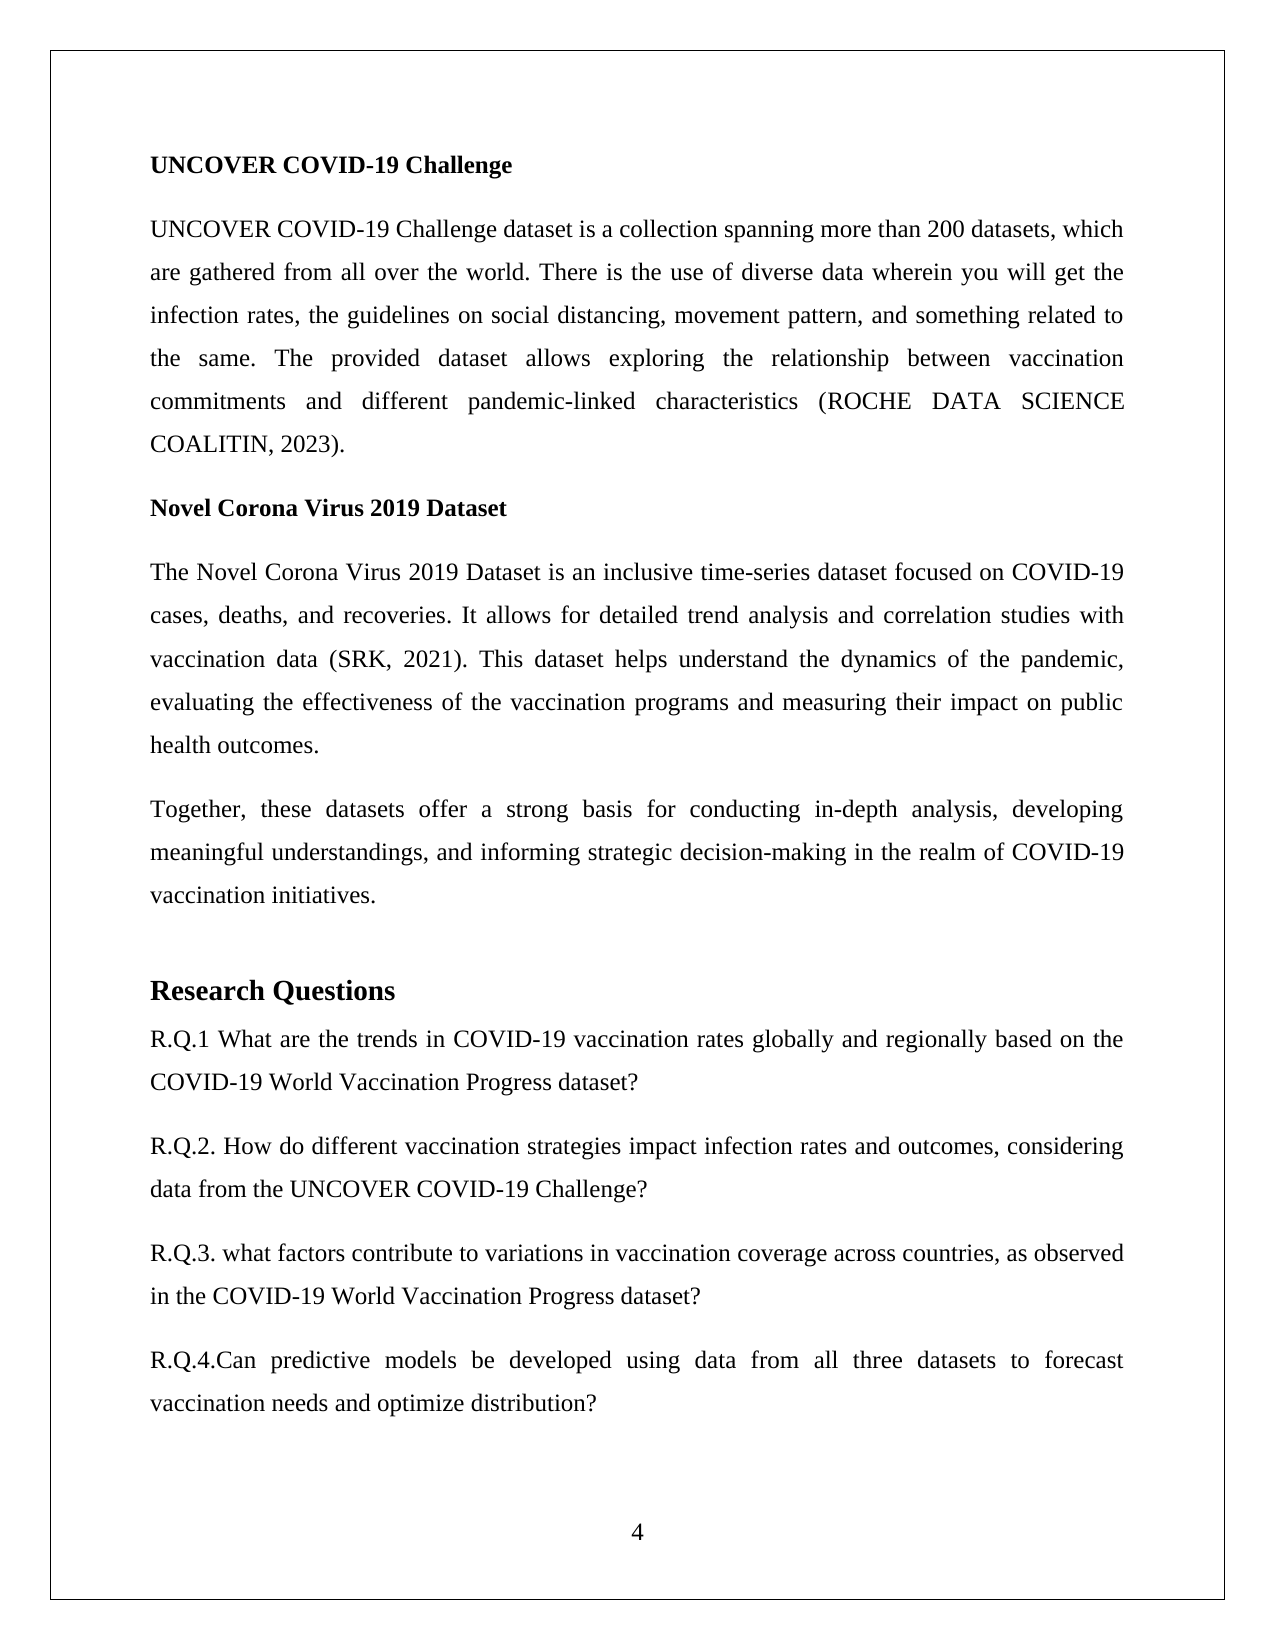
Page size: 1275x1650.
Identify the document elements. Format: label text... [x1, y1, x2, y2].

subtitle Research Questions [150, 973, 1125, 1007]
text R.Q.1 What are the trends in COVID-19 vaccination rates globally and regionally based on the COVID-19 World Vaccination Progress dataset? [150, 1024, 1125, 1096]
text UNCOVER COVID-19 Challenge dataset is a collection spanning more than 200 datasets, which are gathered from all over the world. There is the use of diverse data wherein you will get the infection rates, the guidelines on social distancing, movement pattern, and something related to the same. The provided dataset allows exploring the relationship between vaccination commitments and different pandemic-linked characteristics (ROCHE DATA SCIENCE COALITIN, 2023). [150, 214, 1125, 458]
text R.Q.3. what factors contribute to variations in vaccination coverage across countries, as observed in the COVID-19 World Vaccination Progress dataset? [150, 1238, 1125, 1310]
text R.Q.2. How do different vaccination strategies impact infection rates and outcomes, considering data from the UNCOVER COVID-19 Challenge? [150, 1131, 1125, 1203]
text The Novel Corona Virus 2019 Dataset is an inclusive time-series dataset focused on COVID-19 cases, deaths, and recoveries. It allows for detailed trend analysis and correlation studies with vaccination data (SRK, 2021). This dataset helps understand the dynamics of the pandemic, evaluating the effectiveness of the vaccination programs and measuring their impact on public health outcomes. [150, 557, 1125, 759]
text R.Q.4.Can predictive models be developed using data from all three datasets to forecast vaccination needs and optimize distribution? [150, 1345, 1125, 1417]
text UNCOVER COVID-19 Challenge [150, 150, 1125, 179]
text Novel Corona Virus 2019 Dataset [150, 493, 1125, 522]
text Together, these datasets offer a strong basis for conducting in-depth analysis, developing meaningful understandings, and informing strategic decision-making in the realm of COVID-19 vaccination initiatives. [150, 794, 1125, 909]
